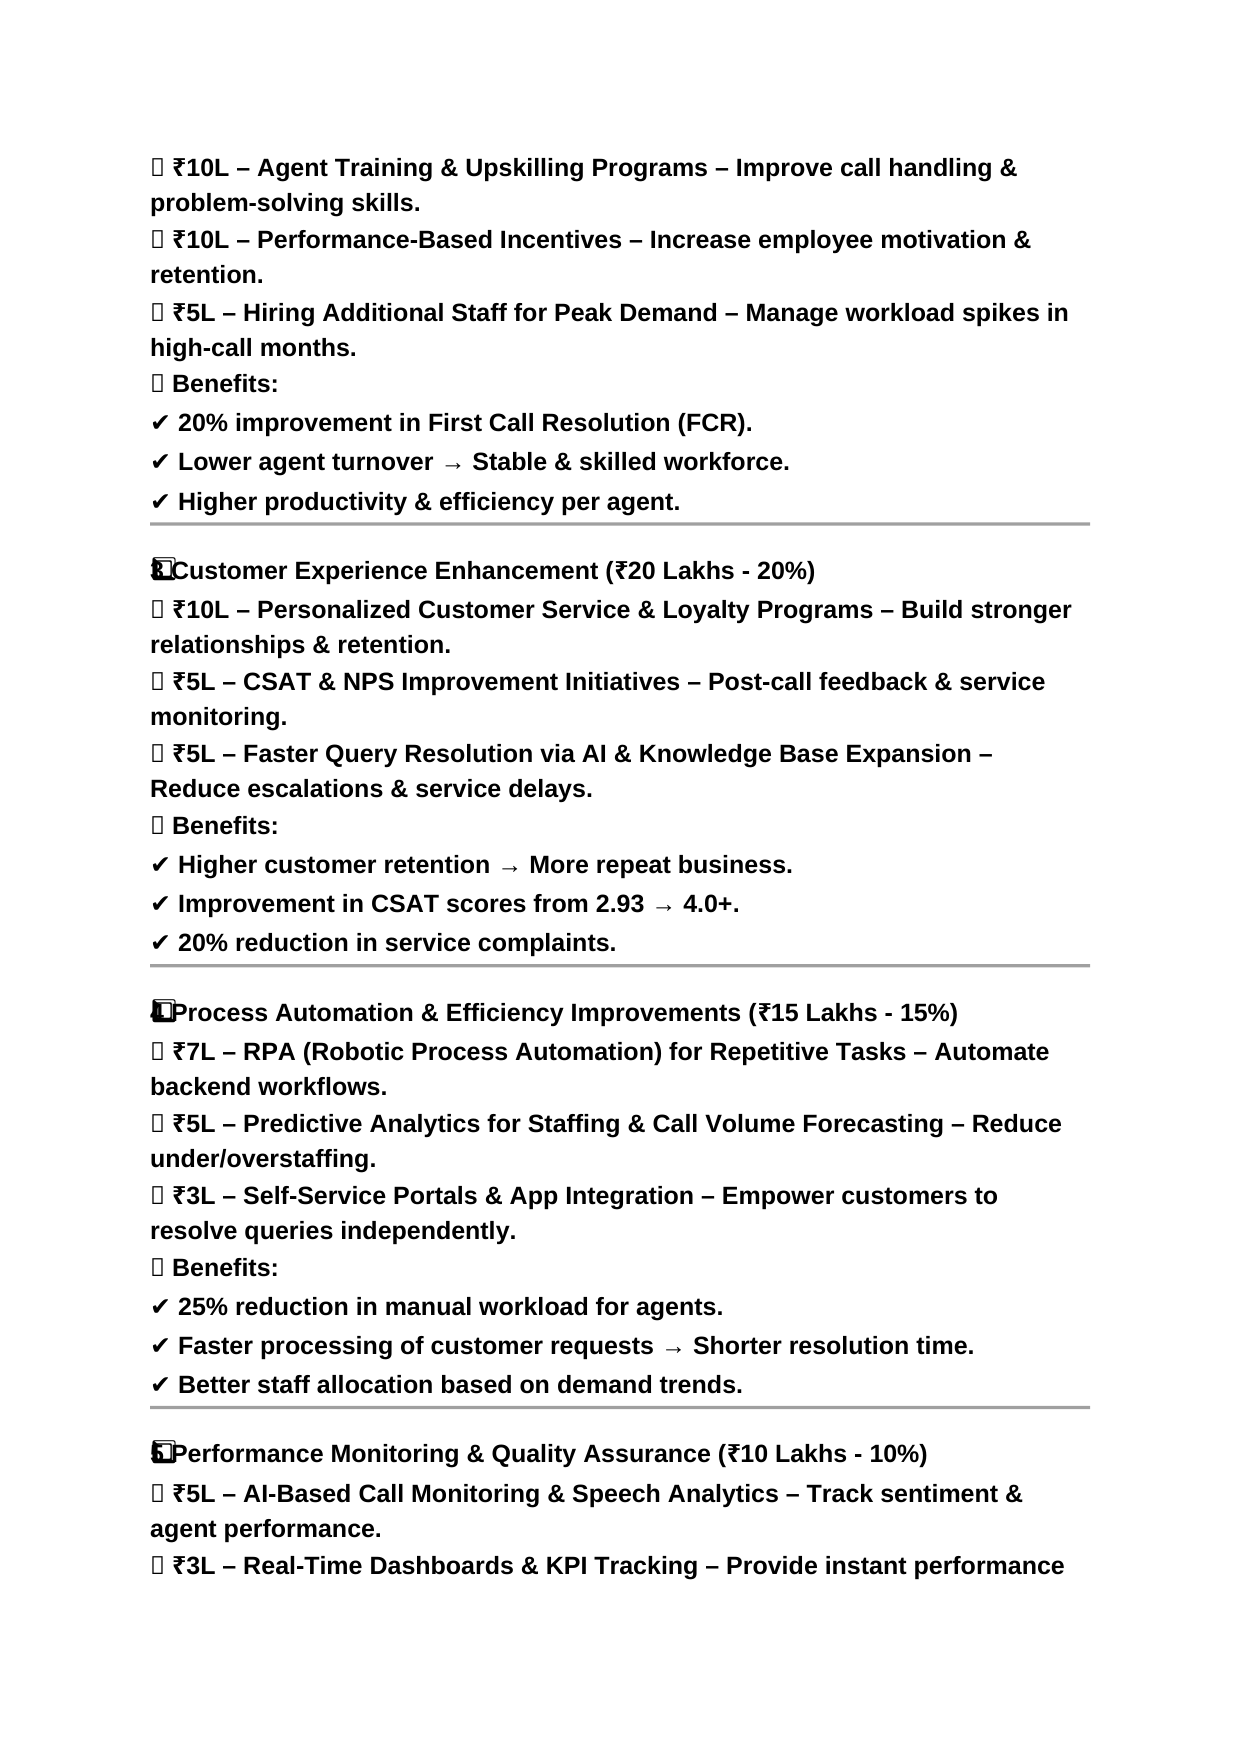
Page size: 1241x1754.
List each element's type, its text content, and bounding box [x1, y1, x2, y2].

text ✅ ₹7L – RPA (Robotic Process Automation) for Repetitive Tasks – Automate backend workflows. ✅ ₹5L – Predictive Analytics for Staffing & Call Volume Forecasting – Reduce under/overstaffing. ✅ ₹3L – Self-Service Portals & App Integration – Empower customers to resolve queries independently. [150, 1033, 1090, 1245]
text 📌 Benefits: ✔ 25% reduction in manual workload for agents. ✔ Faster processing of customer requests → Shorter resolution time. ✔ Better staff allocation based on demand trends. [150, 1249, 1090, 1401]
text ✅ ₹10L – Personalized Customer Service & Loyalty Programs – Build stronger relationships & retention. ✅ ₹5L – CSAT & NPS Improvement Initiatives – Post-call feedback & service monitoring. ✅ ₹5L – Faster Query Resolution via AI & Knowledge Base Expansion – Reduce escalations & service delays. [150, 592, 1090, 803]
text 5️⃣ Performance Monitoring & Quality Assurance (₹10 Lakhs - 10%) [150, 1436, 1090, 1470]
text ✅ ₹10L – Agent Training & Upskilling Programs – Improve call handling & problem-solving skills. ✅ ₹10L – Performance-Based Incentives – Increase employee motivation & retention. ✅ ₹5L – Hiring Additional Staff for Peak Demand – Manage workload spikes in high-call months. [150, 150, 1090, 361]
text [150, 1475, 1090, 1582]
text 4️⃣ Process Automation & Efficiency Improvements (₹15 Lakhs - 15%) [150, 994, 1090, 1028]
text 📌 Benefits: ✔ 20% improvement in First Call Resolution (FCR). ✔ Lower agent turnover → Stable & skilled workforce. ✔ Higher productivity & efficiency per agent. [150, 366, 1090, 517]
text 3️⃣ Customer Experience Enhancement (₹20 Lakhs - 20%) [150, 553, 1090, 587]
text 📌 Benefits: ✔ Higher customer retention → More repeat business. ✔ Improvement in CSAT scores from 2.93 → 4.0+. ✔ 20% reduction in service complaints. [150, 807, 1090, 959]
